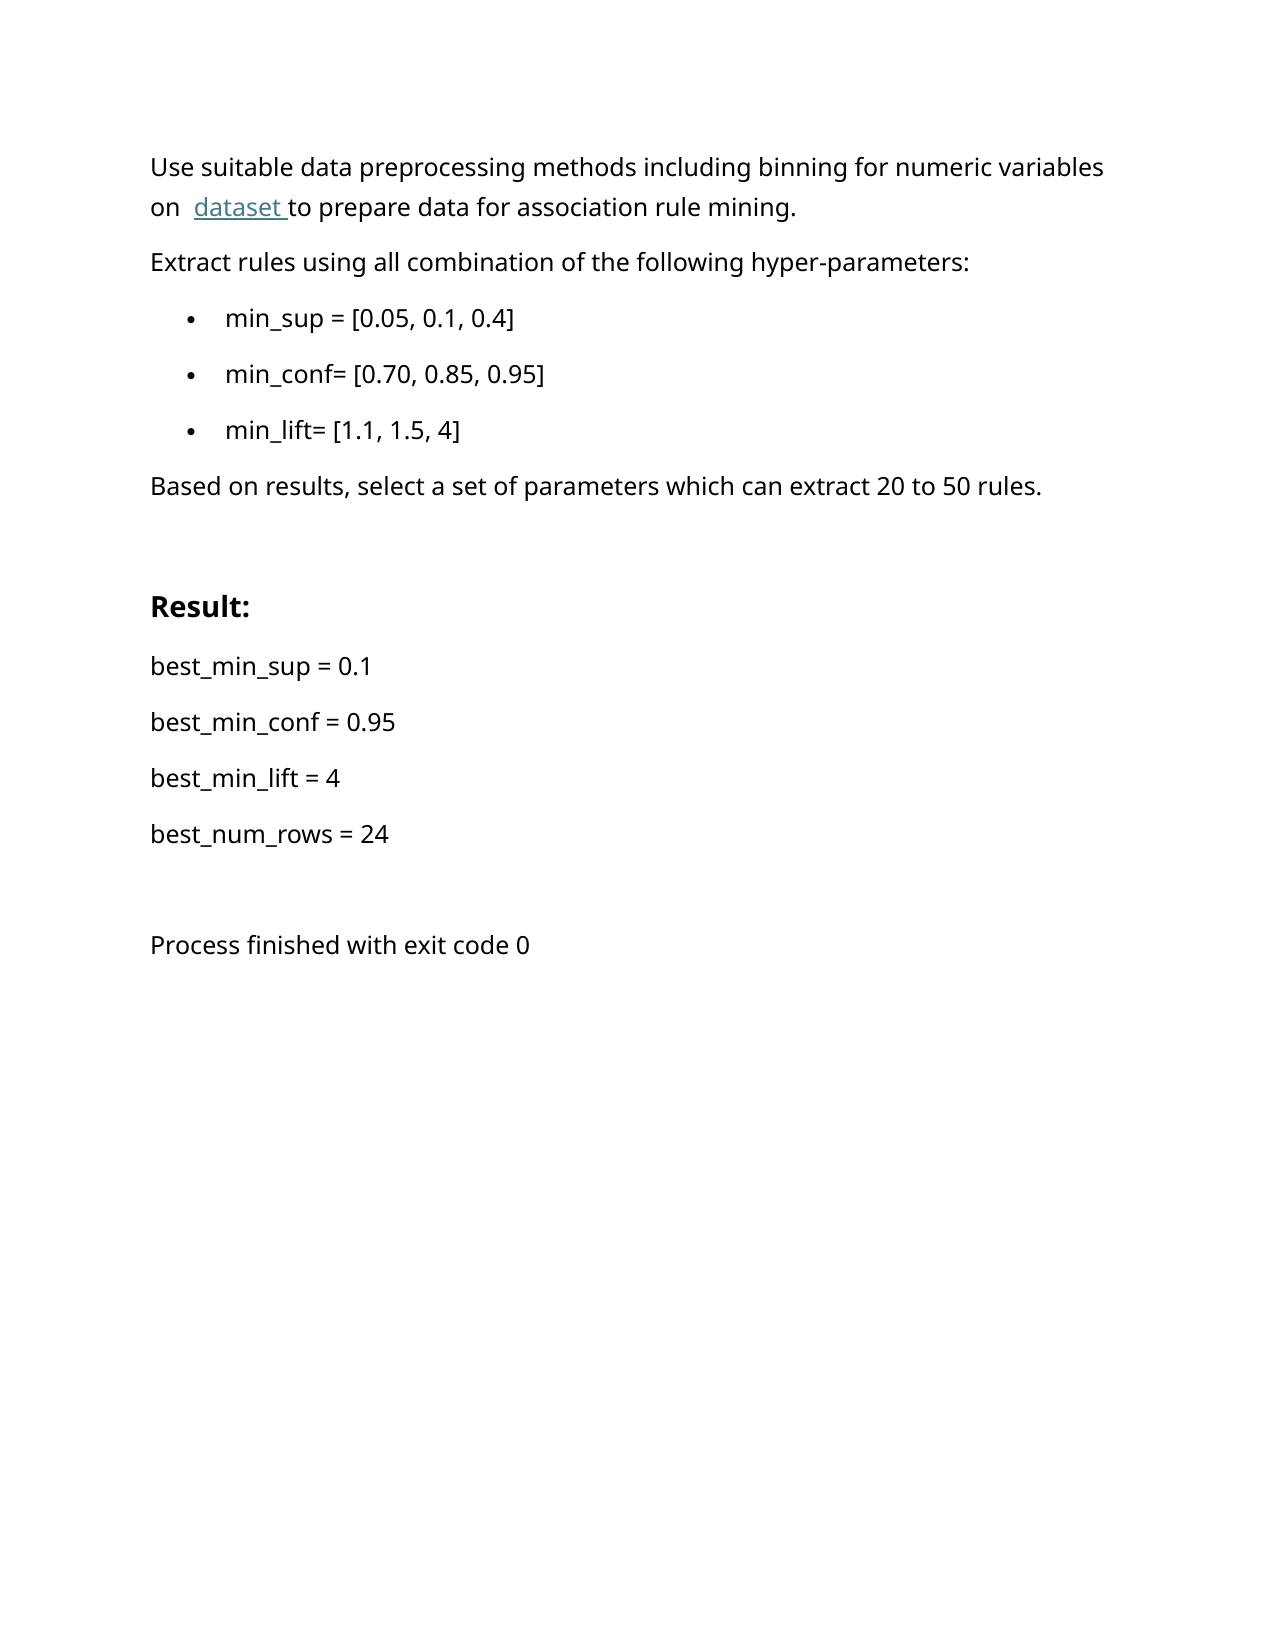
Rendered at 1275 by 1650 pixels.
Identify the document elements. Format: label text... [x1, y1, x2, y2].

text best_min_conf = 0.95 [150, 704, 1125, 739]
text Use suitable data preprocessing methods including binning for numeric variables on dataset to prepare data for association rule mining. [150, 150, 1125, 223]
list min_lift= [1.1, 1.5, 4] [187, 412, 1125, 447]
text best_num_rows = 24 [150, 816, 1125, 850]
text Result: [150, 586, 1125, 626]
list min_conf= [0.70, 0.85, 0.95] [187, 357, 1125, 391]
text Extract rules using all combination of the following hyper-parameters: [150, 245, 1125, 279]
text Process finished with exit code 0 [150, 928, 1125, 962]
list min_sup = [0.05, 0.1, 0.4] [187, 301, 1125, 335]
text best_min_sup = 0.1 [150, 649, 1125, 683]
text best_min_lift = 4 [150, 760, 1125, 794]
text Based on results, select a set of parameters which can extract 20 to 50 rules. [150, 468, 1125, 502]
